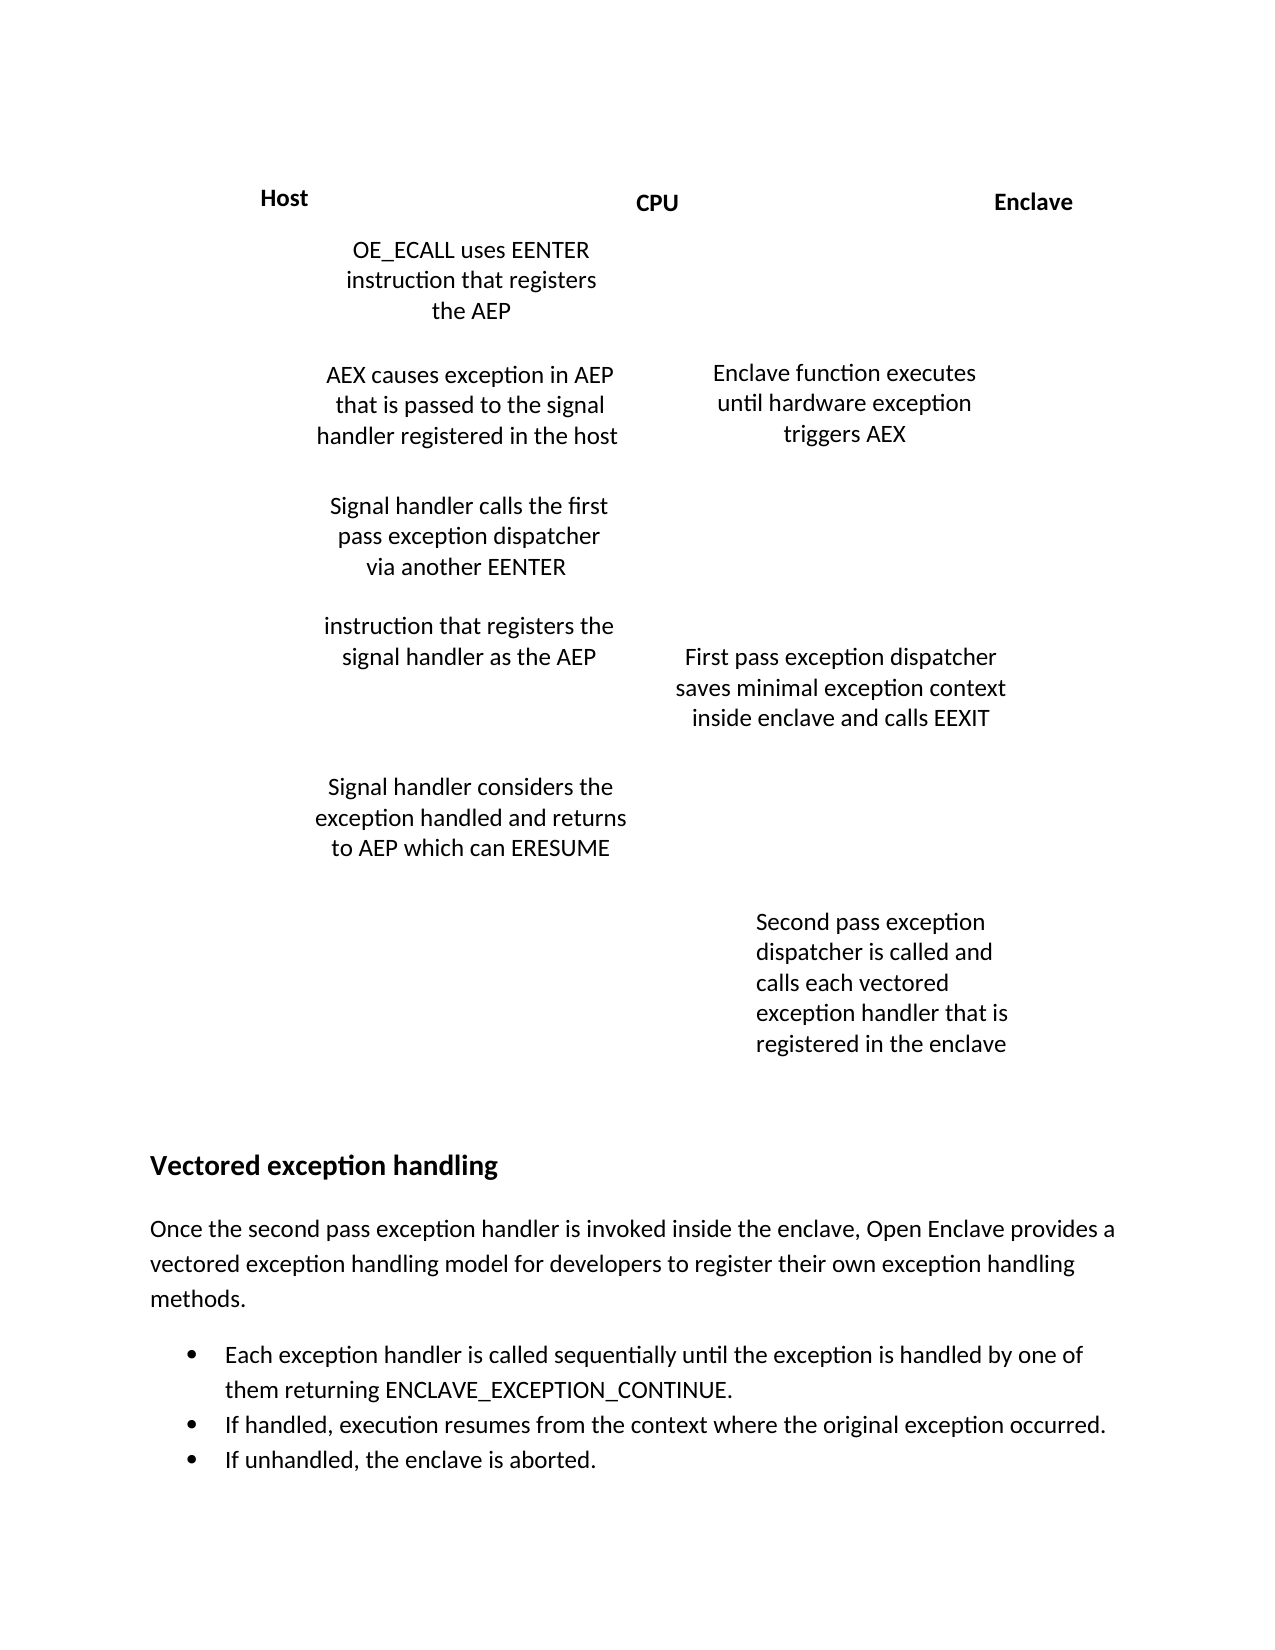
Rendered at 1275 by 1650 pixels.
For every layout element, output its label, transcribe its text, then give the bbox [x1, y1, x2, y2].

subtitle Vectored exception handling [150, 1147, 1125, 1183]
text Once the second pass exception handler is invoked inside the enclave, Open Enclave provides a vectored exception handling model for developers to register their own exception handling methods. [150, 1213, 1125, 1314]
list If unhandled, the enclave is aborted. [187, 1444, 1125, 1474]
list Each exception handler is called sequentially until the exception is handled by one of them returning ENCLAVE_EXCEPTION_CONTINUE. [187, 1339, 1125, 1404]
list If handled, execution resumes from the context where the original exception occurred. [187, 1409, 1125, 1439]
